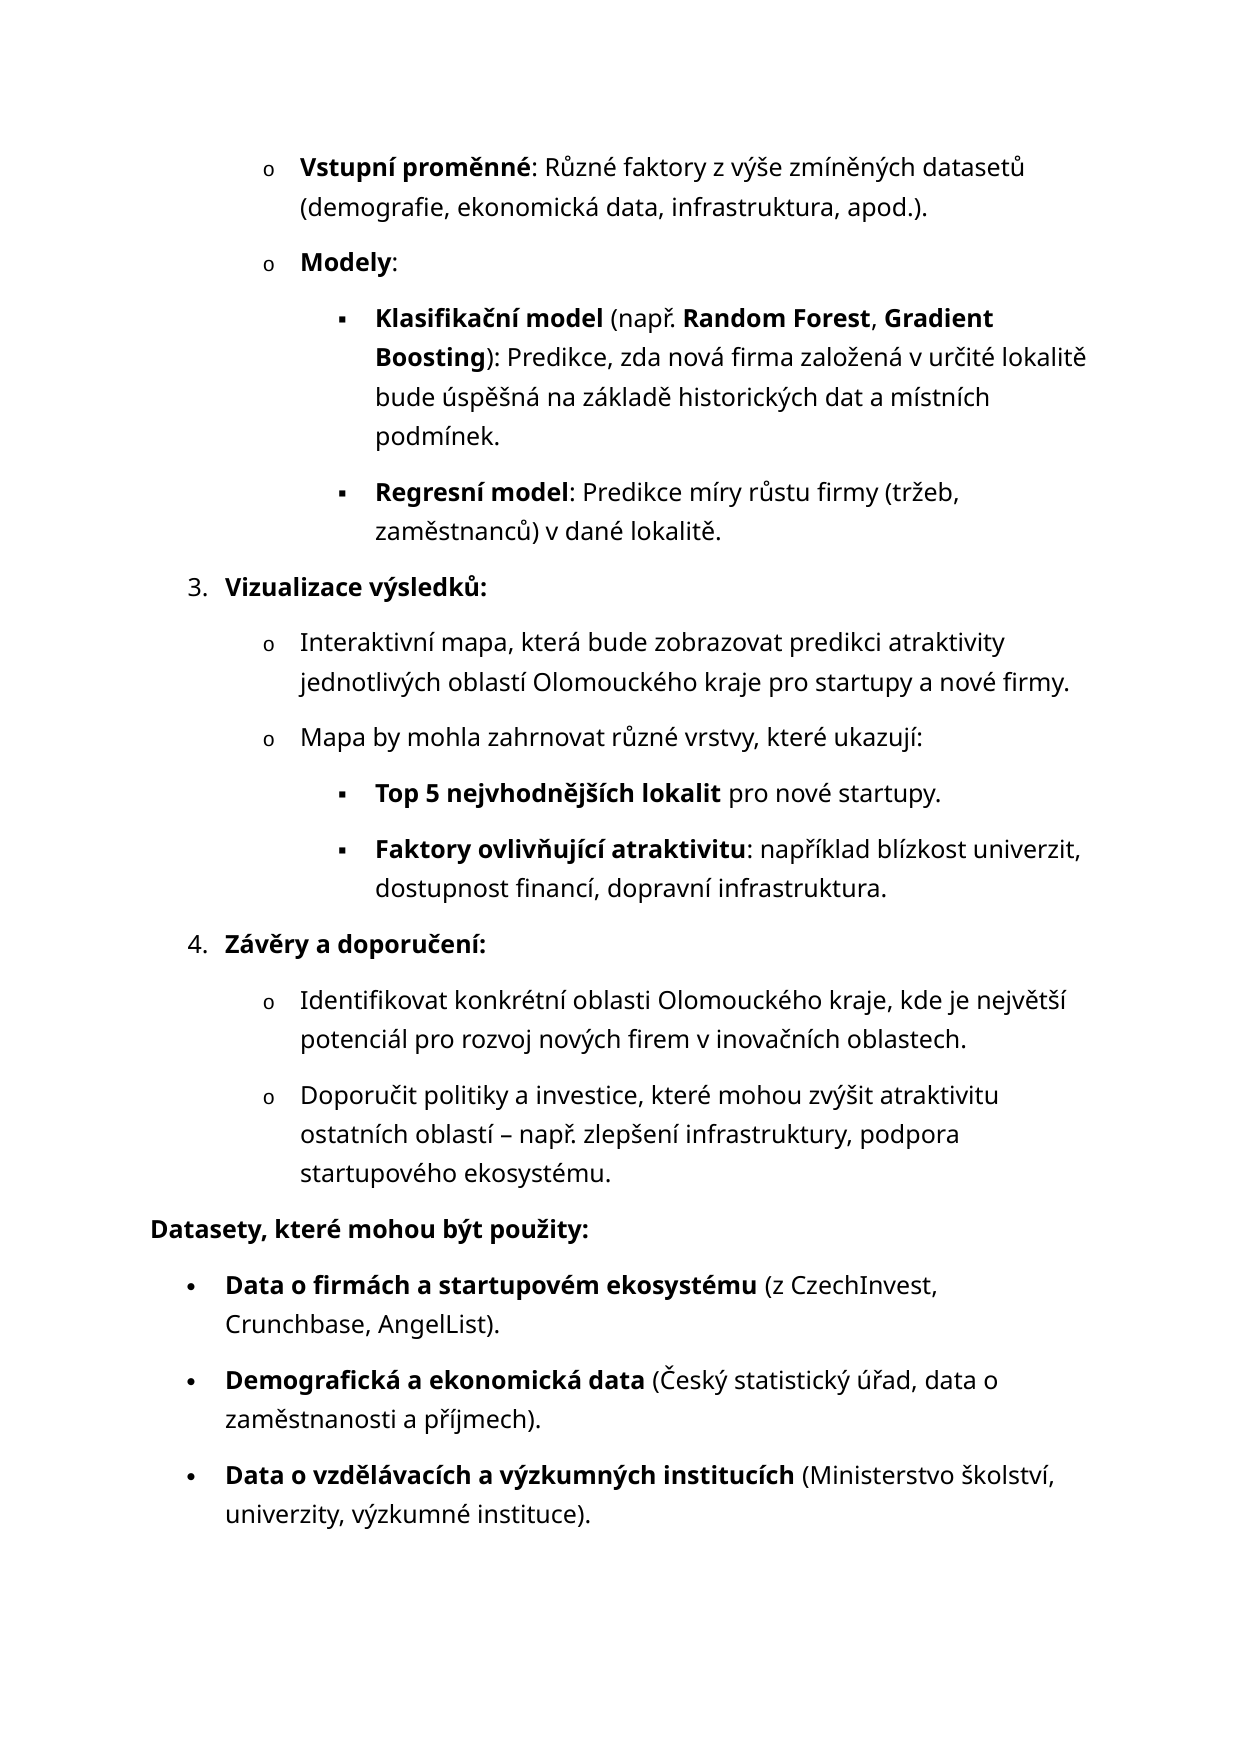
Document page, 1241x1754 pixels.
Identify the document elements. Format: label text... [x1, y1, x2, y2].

list Data o vzdělávacích a výzkumných institucích (Ministerstvo školství, univerzity, výzkumné instituce). [187, 1457, 1090, 1531]
list Interaktivní mapa, která bude zobrazovat predikci atraktivity jednotlivých oblastí Olomouckého kraje pro startupy a nové firmy. [262, 625, 1090, 698]
list Závěry a doporučení: [187, 927, 1090, 961]
list Modely: [262, 245, 1090, 279]
list Top 5 nejvhodnějších lokalit pro nové startupy. [337, 776, 1090, 810]
list Data o firmách a startupovém ekosystému (z CzechInvest, Crunchbase, AngelList). [187, 1267, 1090, 1341]
list Doporučit politiky a investice, které mohou zvýšit atraktivitu ostatních oblastí – např. zlepšení infrastruktury, podpora startupového ekosystému. [262, 1077, 1090, 1190]
list Mapa by mohla zahrnovat různé vrstvy, které ukazují: [262, 720, 1090, 754]
list Klasifikační model (např. Random Forest, Gradient Boosting): Predikce, zda nová firma založená v určité lokalitě bude úspěšná na základě historických dat a místních podmínek. [337, 301, 1090, 452]
list Vizualizace výsledků: [187, 569, 1090, 603]
list Identifikovat konkrétní oblasti Olomouckého kraje, kde je největší potenciál pro rozvoj nových firem v inovačních oblastech. [262, 982, 1090, 1056]
list Regresní model: Predikce míry růstu firmy (tržeb, zaměstnanců) v dané lokalitě. [337, 474, 1090, 547]
text Datasety, které mohou být použity: [150, 1212, 1090, 1246]
list Demografická a ekonomická data (Český statistický úřad, data o zaměstnanosti a příjmech). [187, 1362, 1090, 1436]
list Vstupní proměnné: Různé faktory z výše zmíněných datasetů (demografie, ekonomická data, infrastruktura, apod.). [262, 150, 1090, 223]
list Faktory ovlivňující atraktivitu: například blízkost univerzit, dostupnost financí, dopravní infrastruktura. [337, 832, 1090, 905]
